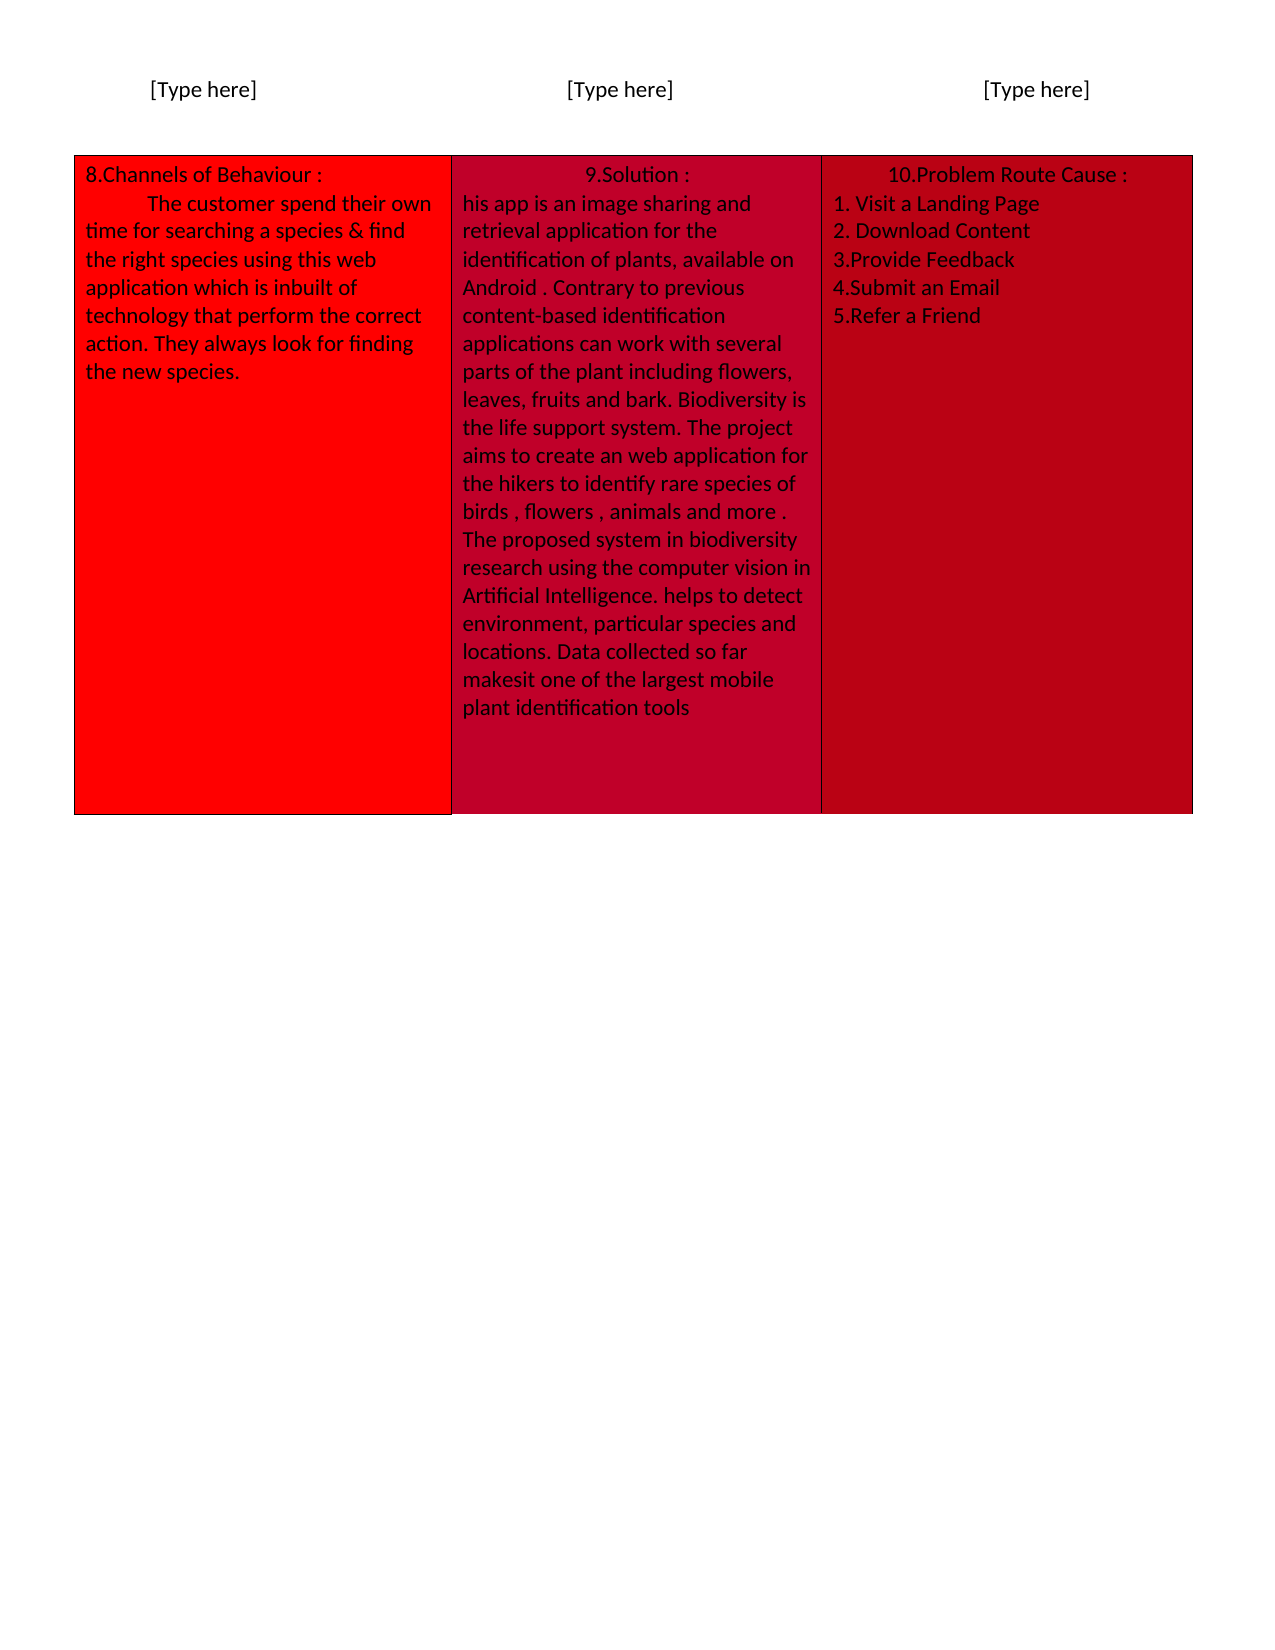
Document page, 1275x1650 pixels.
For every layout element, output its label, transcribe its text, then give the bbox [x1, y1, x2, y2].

table_header 10.Problem Route Cause : 1. Visit a Landing Page 2. Download Content 3.Provide Feedback 4.Submit an Email 5.Refer a Friend [822, 156, 1192, 814]
table_header 9.Solution : his app is an image sharing and retrieval application for the identification of plants, available on Android . Contrary to previous content-based identification applications can work with several parts of the plant including flowers, leaves, fruits and bark. Biodiversity is the life support system. The project aims to create an web application for the hikers to identify rare species of birds , flowers , animals and more . The proposed system in biodiversity research using the computer vision in Artificial Intelligence. helps to detect environment, particular species and locations. Data collected so far makesit one of the largest mobile plant identification tools [452, 156, 822, 814]
table_header 8.Channels of Behaviour : The customer spend their own time for searching a species & find the right species using this web application which is inbuilt of technology that perform the correct action. They always look for finding the new species. [75, 156, 451, 814]
